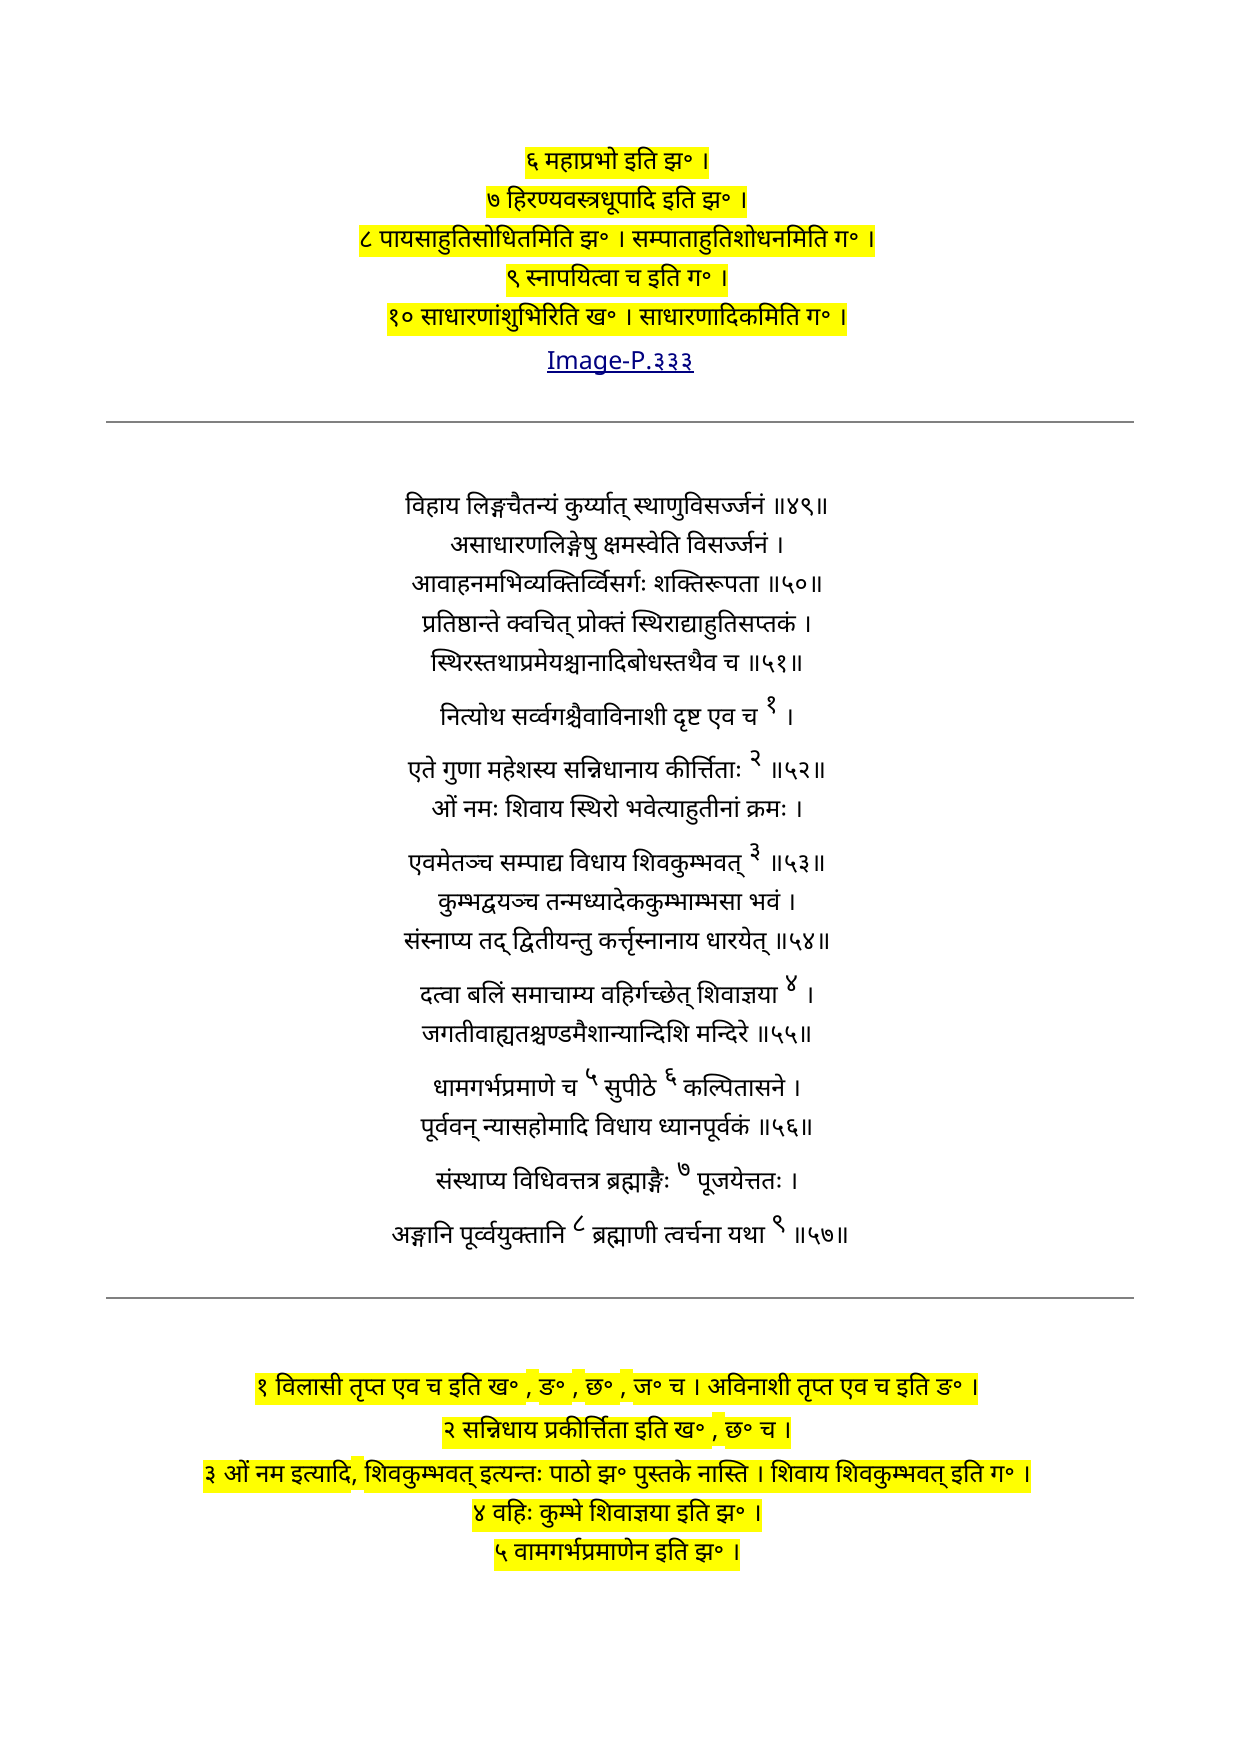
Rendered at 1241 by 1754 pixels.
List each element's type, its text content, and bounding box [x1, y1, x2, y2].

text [106, 1328, 1134, 1571]
text विहाय लिङ्गचैतन्यं कुर्य्यात् स्थाणुविसर्ज्जनं ॥४९॥ असाधारणलिङ्गेषु क्षमस्वेति विसर्ज्जनं । आवाहनमभिव्यक्तिर्व्विसर्गः शक्तिरूपता ॥५०॥ प्रतिष्ठान्ते क्वचित् प्रोक्तं स्थिराद्याहुतिसप्तकं । स्थिरस्तथाप्रमेयश्चानादिबोधस्तथैव च ॥५१॥ नित्योथ सर्व्वगश्चैवाविनाशी दृष्ट एव च १ । एते गुणा महेशस्य सन्निधानाय कीर्त्तिताः २ ॥५२॥ ओं नमः शिवाय स्थिरो भवेत्याहुतीनां क्रमः । एवमेतञ्च सम्पाद्य विधाय शिवकुम्भवत् ३ ॥५३॥ कुम्भद्वयञ्च तन्मध्यादेककुम्भाम्भसा भवं । संस्नाप्य तद् द्वितीयन्तु कर्त्तृस्नानाय धारयेत् ॥५४॥ दत्वा बलिं समाचाम्य वहिर्गच्छेत् शिवाज्ञया ४ । जगतीवाह्यतश्चण्डमैशान्यान्दिशि मन्दिरे ॥५५॥ धामगर्भप्रमाणे च ५ सुपीठे ६ कल्पितासने । पूर्ववन् न्यासहोमादि विधाय ध्यानपूर्वकं ॥५६॥ संस्थाप्य विधिवत्तत्र ब्रह्माङ्गैः ७ पूजयेत्ततः । अङ्गानि पूर्व्वयुक्तानि ८ ब्रह्माणी त्वर्चना यथा ९ ॥५७॥ [106, 452, 1134, 1253]
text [106, 147, 1134, 379]
